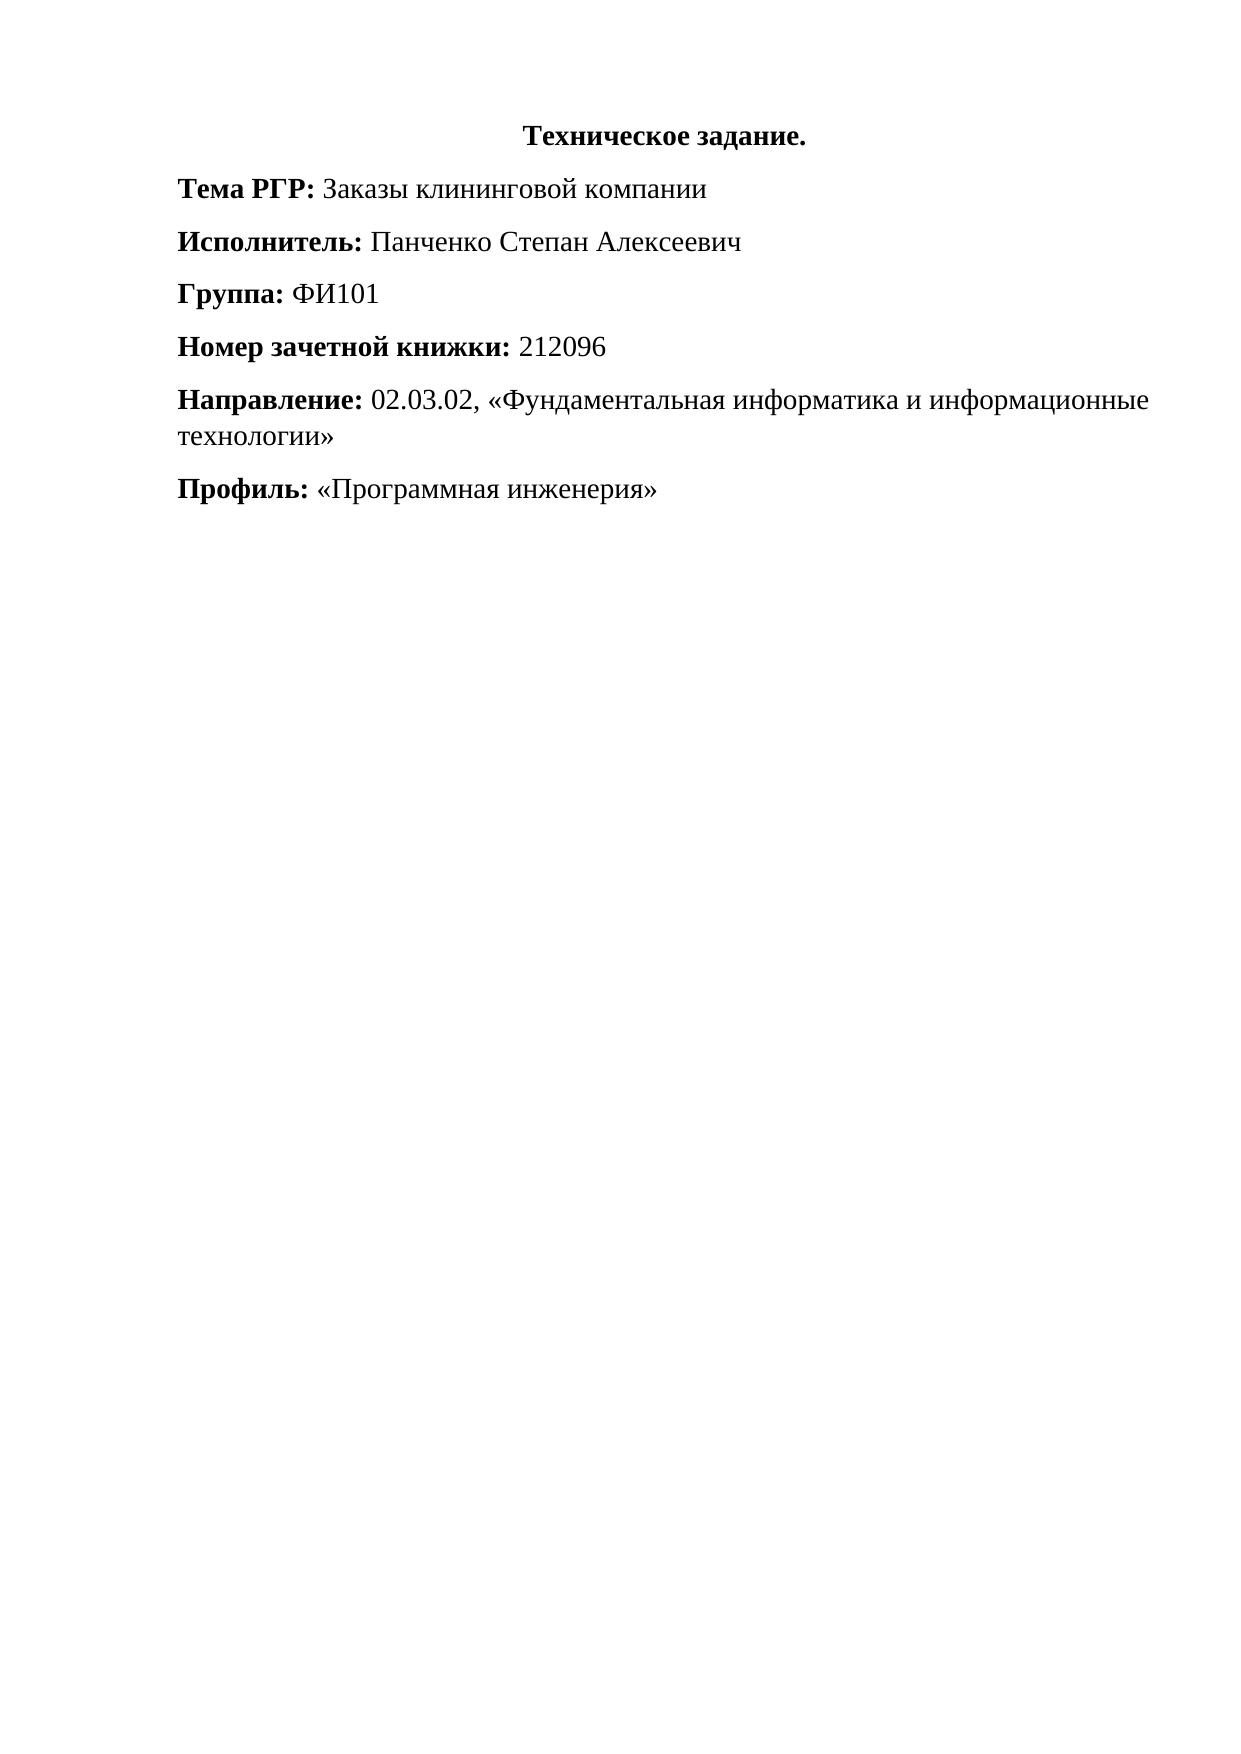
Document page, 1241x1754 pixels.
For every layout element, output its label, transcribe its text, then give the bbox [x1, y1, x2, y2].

text Номер зачетной книжки: 212096 [177, 329, 1152, 363]
text Техническое задание. [177, 118, 1152, 152]
text Профиль: «Программная инженерия» [177, 471, 1152, 505]
text Тема РГР: Заказы клининговой компании [177, 171, 1152, 204]
text Исполнитель: Панченко Степан Алексеевич [177, 224, 1152, 257]
text Группа: ФИ101 [177, 277, 1152, 310]
text Направление: 02.03.02, «Фундаментальная информатика и информационные технологии» [177, 382, 1152, 452]
